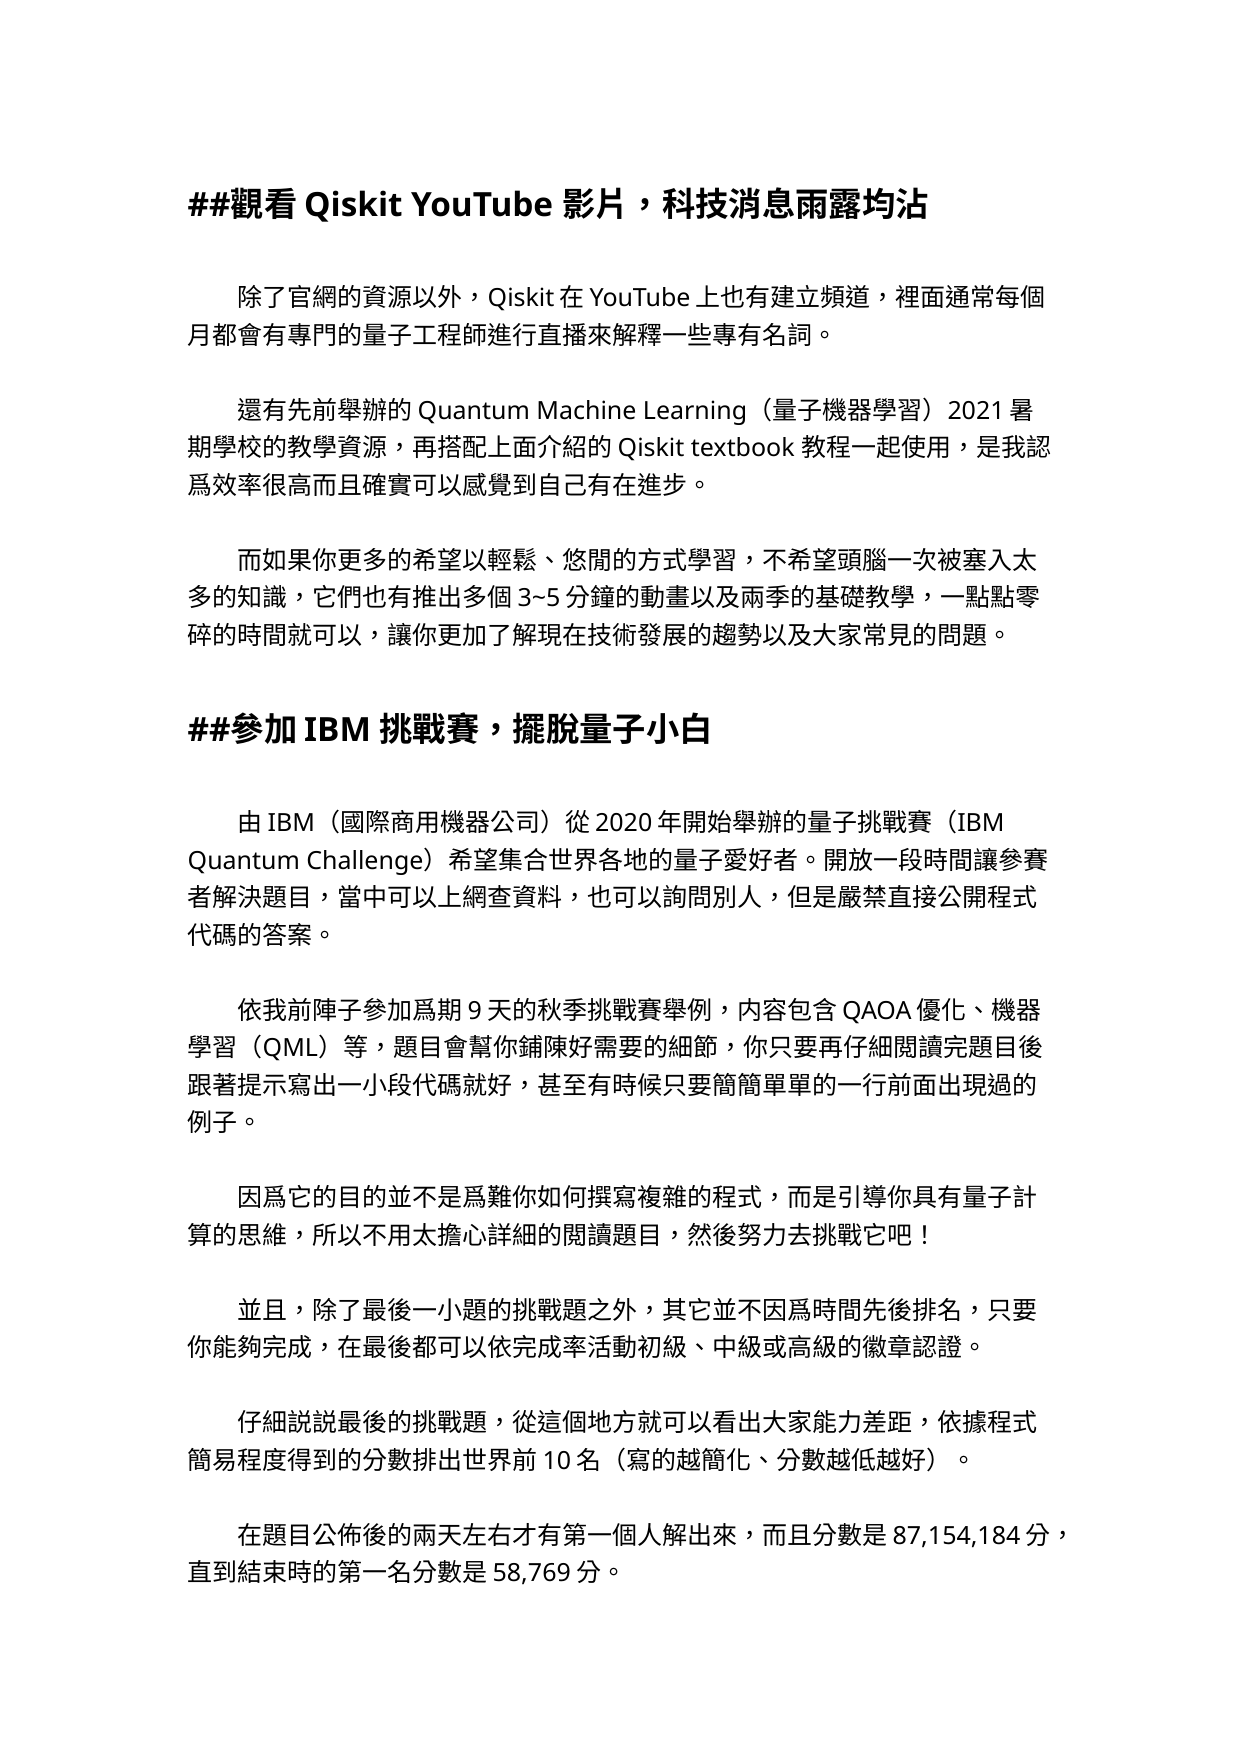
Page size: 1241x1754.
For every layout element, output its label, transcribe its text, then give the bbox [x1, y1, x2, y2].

text 仔細説説最後的挑戰題，從這個地方就可以看出大家能力差距，依據程式簡易程度得到的分數排出世界前10名（寫的越簡化、分數越低越好）。 [187, 1402, 1053, 1477]
text ##觀看Qiskit YouTube 影片，科技消息雨露均沾 [187, 164, 1053, 239]
text 在題目公佈後的兩天左右才有第一個人解出來，而且分數是87,154,184分，直到結束時的第一名分數是58,769分。 [187, 1514, 1053, 1589]
text ##參加IBM 挑戰賽，擺脫量子小白 [187, 689, 1053, 764]
text 除了官網的資源以外，Qiskit在YouTube上也有建立頻道，裡面通常每個月都會有專門的量子工程師進行直播來解釋一些專有名詞。 [187, 277, 1053, 352]
text 因爲它的目的並不是爲難你如何撰寫複雜的程式，而是引導你具有量子計算的思維，所以不用太擔心詳細的閲讀題目，然後努力去挑戰它吧！ [187, 1177, 1053, 1252]
text 由IBM（國際商用機器公司）從2020年開始舉辦的量子挑戰賽（IBM Quantum Challenge）希望集合世界各地的量子愛好者。開放一段時間讓參賽者解決題目，當中可以上網查資料，也可以詢問別人，但是嚴禁直接公開程式代碼的答案。 [187, 802, 1053, 952]
text 依我前陣子參加爲期9天的秋季挑戰賽舉例，内容包含QAOA優化、機器學習（QML）等，題目會幫你鋪陳好需要的細節，你只要再仔細閲讀完題目後跟著提示寫出一小段代碼就好，甚至有時候只要簡簡單單的一行前面出現過的例子。 [187, 989, 1053, 1139]
text 並且，除了最後一小題的挑戰題之外，其它並不因爲時間先後排名，只要你能夠完成，在最後都可以依完成率活動初級、中級或高級的徽章認證。 [187, 1289, 1053, 1364]
text 還有先前舉辦的Quantum Machine Learning（量子機器學習）2021暑期學校的教學資源，再搭配上面介紹的Qiskit textbook 教程一起使用，是我認爲效率很高而且確實可以感覺到自己有在進步。 [187, 389, 1053, 502]
text 而如果你更多的希望以輕鬆、悠閒的方式學習，不希望頭腦一次被塞入太多的知識，它們也有推出多個3~5分鐘的動畫以及兩季的基礎教學，一點點零碎的時間就可以，讓你更加了解現在技術發展的趨勢以及大家常見的問題。 [187, 539, 1053, 652]
